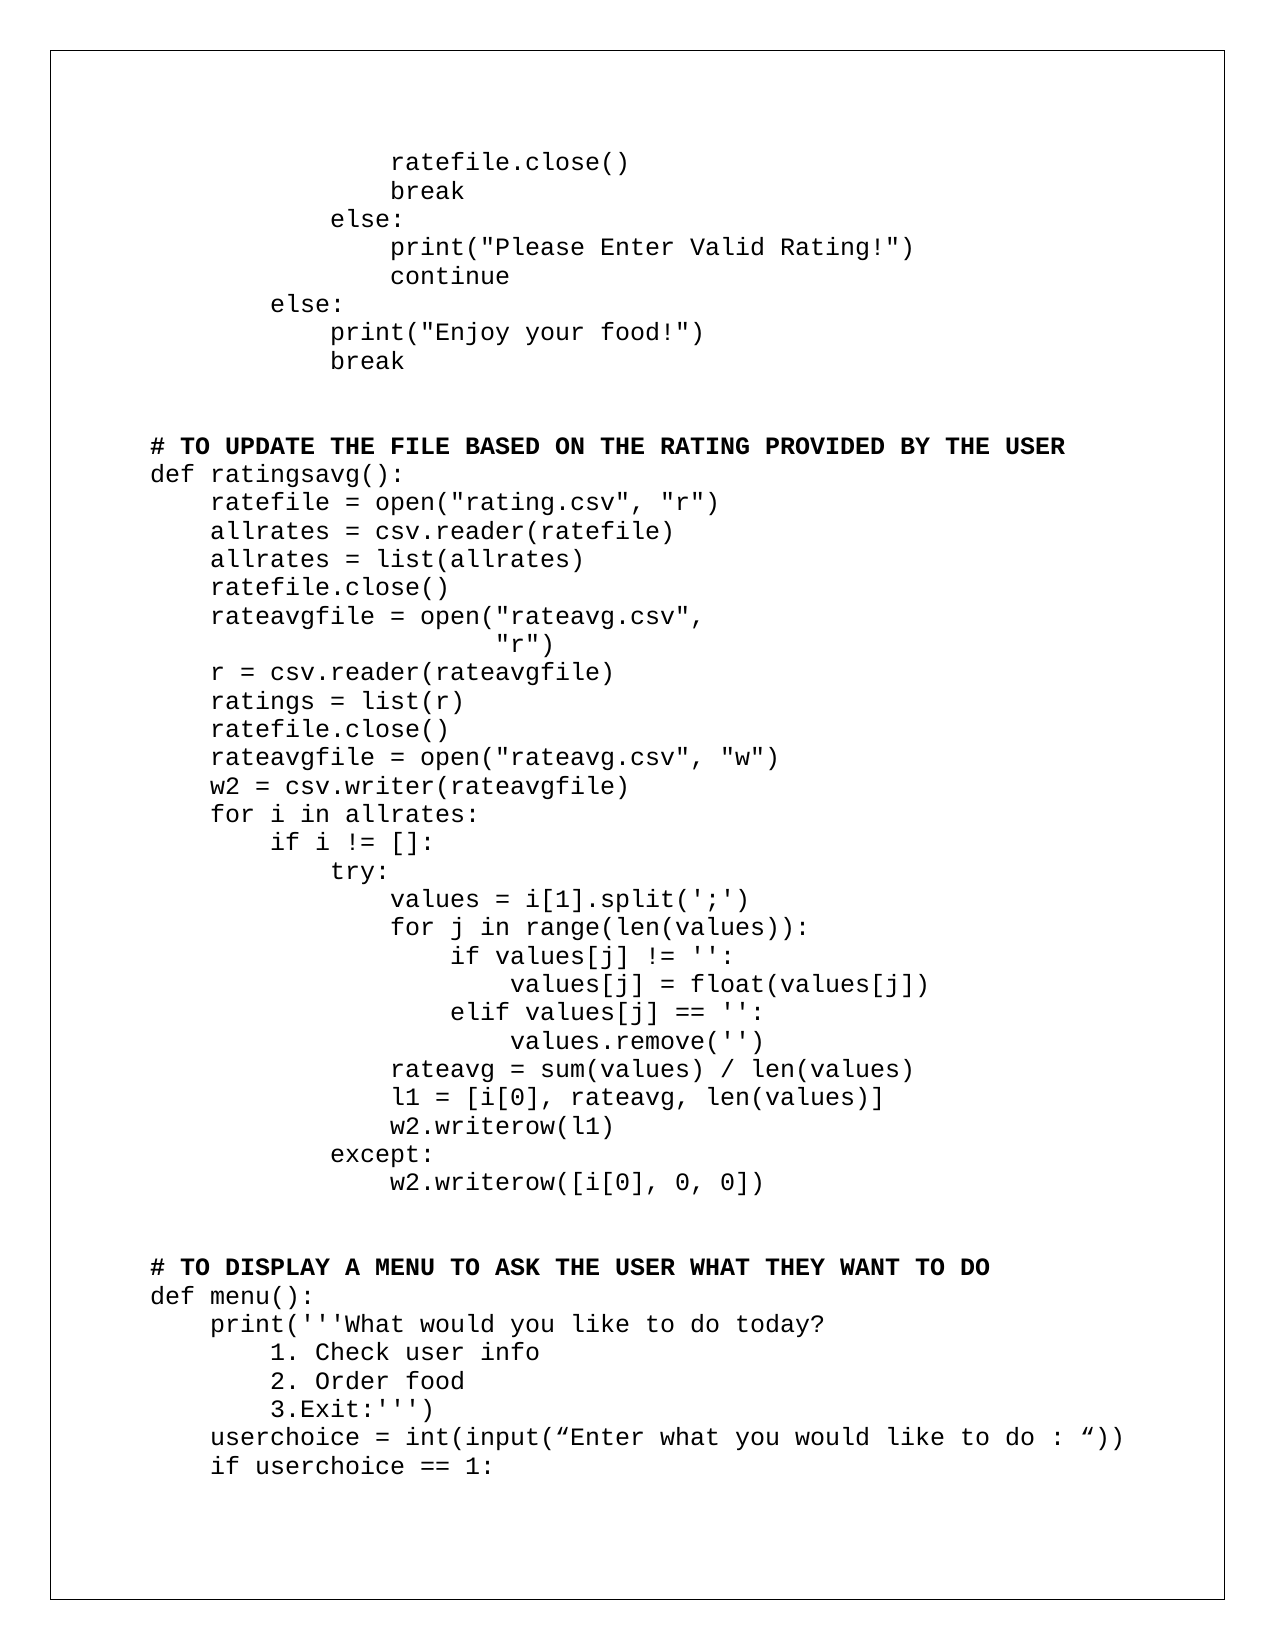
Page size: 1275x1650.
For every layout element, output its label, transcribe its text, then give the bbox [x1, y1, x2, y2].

text for i in allrates: [150, 802, 1125, 830]
text try: [150, 858, 1125, 887]
text print("Enjoy your food!") [150, 320, 1125, 348]
text def menu(): [150, 1283, 1125, 1312]
text # TO UPDATE THE FILE BASED ON THE RATING PROVIDED BY THE USER [150, 433, 1125, 462]
text 3.Exit:''') [150, 1397, 1125, 1425]
text rateavgfile = open("rateavg.csv", "w") [150, 745, 1125, 773]
text def ratingsavg(): [150, 462, 1125, 490]
text if i != []: [150, 830, 1125, 858]
text ratings = list(r) [150, 688, 1125, 717]
text # TO DISPLAY A MENU TO ASK THE USER WHAT THEY WANT TO DO [150, 1255, 1125, 1283]
text values.remove('') [150, 1028, 1125, 1057]
text print('''What would you like to do today? [150, 1312, 1125, 1340]
text userchoice = int(input(“Enter what you would like to do : “)) [150, 1425, 1125, 1453]
text ratefile = open("rating.csv", "r") [150, 490, 1125, 518]
text else: [150, 207, 1125, 235]
text 2. Order food [150, 1368, 1125, 1397]
text values[j] = float(values[j]) [150, 972, 1125, 1000]
text r = csv.reader(rateavgfile) [150, 660, 1125, 688]
text allrates = csv.reader(ratefile) [150, 518, 1125, 547]
text ratefile.close() [150, 717, 1125, 745]
text if values[j] != '': [150, 943, 1125, 972]
text break [150, 348, 1125, 377]
text rateavgfile = open("rateavg.csv", [150, 603, 1125, 632]
text for j in range(len(values)): [150, 915, 1125, 943]
text "r") [150, 632, 1125, 660]
text values = i[1].split(';') [150, 887, 1125, 915]
text w2.writerow(l1) [150, 1113, 1125, 1142]
text print("Please Enter Valid Rating!") [150, 235, 1125, 263]
text ratefile.close() [150, 150, 1125, 178]
text break [150, 178, 1125, 207]
text elif values[j] == '': [150, 1000, 1125, 1028]
text if userchoice == 1: [150, 1453, 1125, 1482]
text 1. Check user info [150, 1340, 1125, 1368]
text allrates = list(allrates) [150, 547, 1125, 575]
text w2.writerow([i[0], 0, 0]) [150, 1170, 1125, 1198]
text else: [150, 292, 1125, 320]
text except: [150, 1142, 1125, 1170]
text l1 = [i[0], rateavg, len(values)] [150, 1085, 1125, 1113]
text rateavg = sum(values) / len(values) [150, 1057, 1125, 1085]
text w2 = csv.writer(rateavgfile) [150, 773, 1125, 802]
text continue [150, 263, 1125, 292]
text ratefile.close() [150, 575, 1125, 603]
